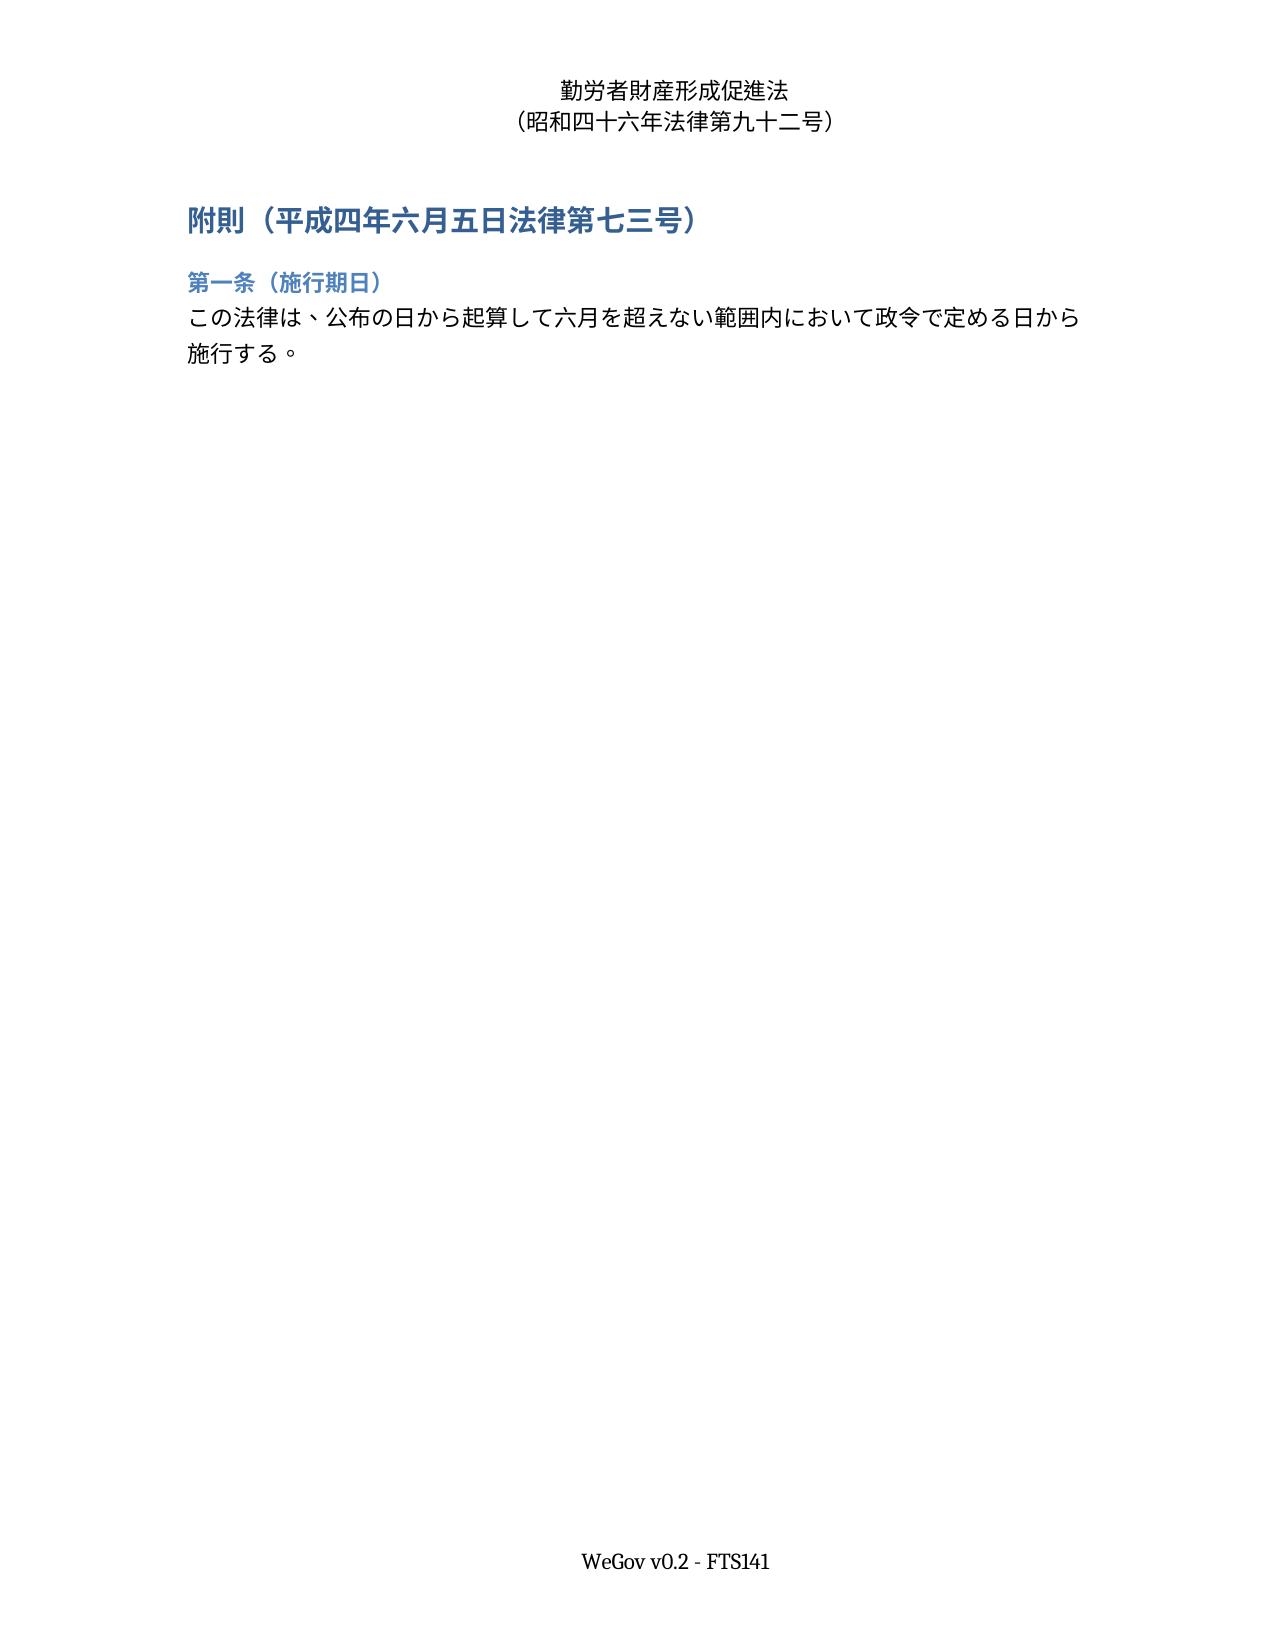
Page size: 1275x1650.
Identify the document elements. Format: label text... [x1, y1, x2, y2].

subtitle 附則（平成四年六月五日法律第七三号） [187, 200, 1087, 240]
text この法律は、公布の日から起算して六月を超えない範囲内において政令で定める日から施行する。 [187, 302, 1087, 369]
subtitle 第一条（施行期日） [187, 266, 1087, 298]
